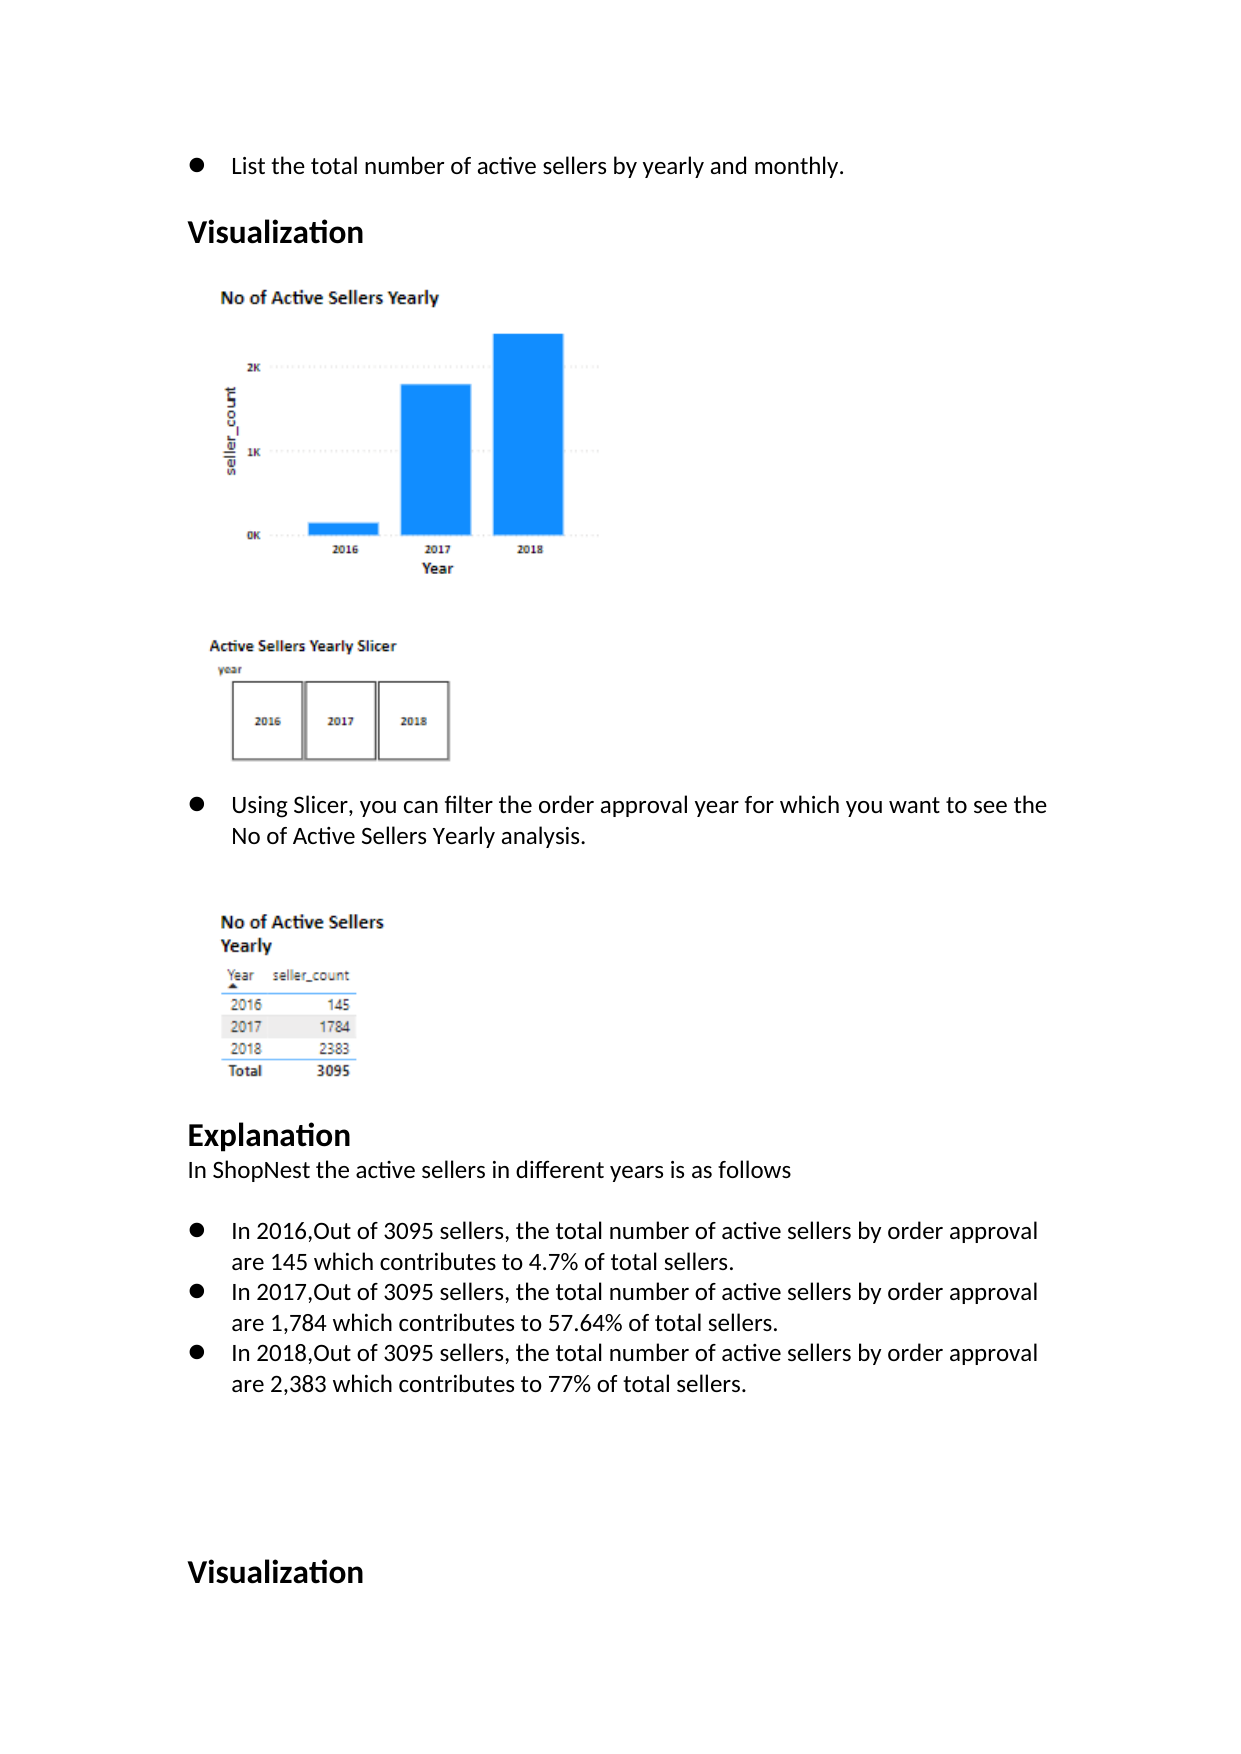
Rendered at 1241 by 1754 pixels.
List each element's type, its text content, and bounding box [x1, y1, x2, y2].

picture [187, 880, 421, 1114]
list In 2017,Out of 3095 sellers, the total number of active sellers by order approval are 1,784 which contributes to 57.64% of total sellers. [187, 1276, 1053, 1337]
list Using Slicer, you can filter the order approval year for which you want to see the No of Active Sellers Yearly analysis. [187, 789, 1053, 850]
list Visualization [187, 1551, 1053, 1592]
list Explanation [187, 1114, 1053, 1154]
list In ShopNest the active sellers in different years is as follows [187, 1154, 1053, 1185]
list In 2016,Out of 3095 sellers, the total number of active sellers by order approval are 145 which contributes to 4.7% of total sellers. [187, 1215, 1053, 1276]
list List the total number of active sellers by yearly and monthly. [187, 150, 1053, 181]
list Visualization [187, 211, 1053, 252]
picture [187, 251, 602, 790]
list In 2018,Out of 3095 sellers, the total number of active sellers by order approval are 2,383 which contributes to 77% of total sellers. [187, 1337, 1053, 1398]
